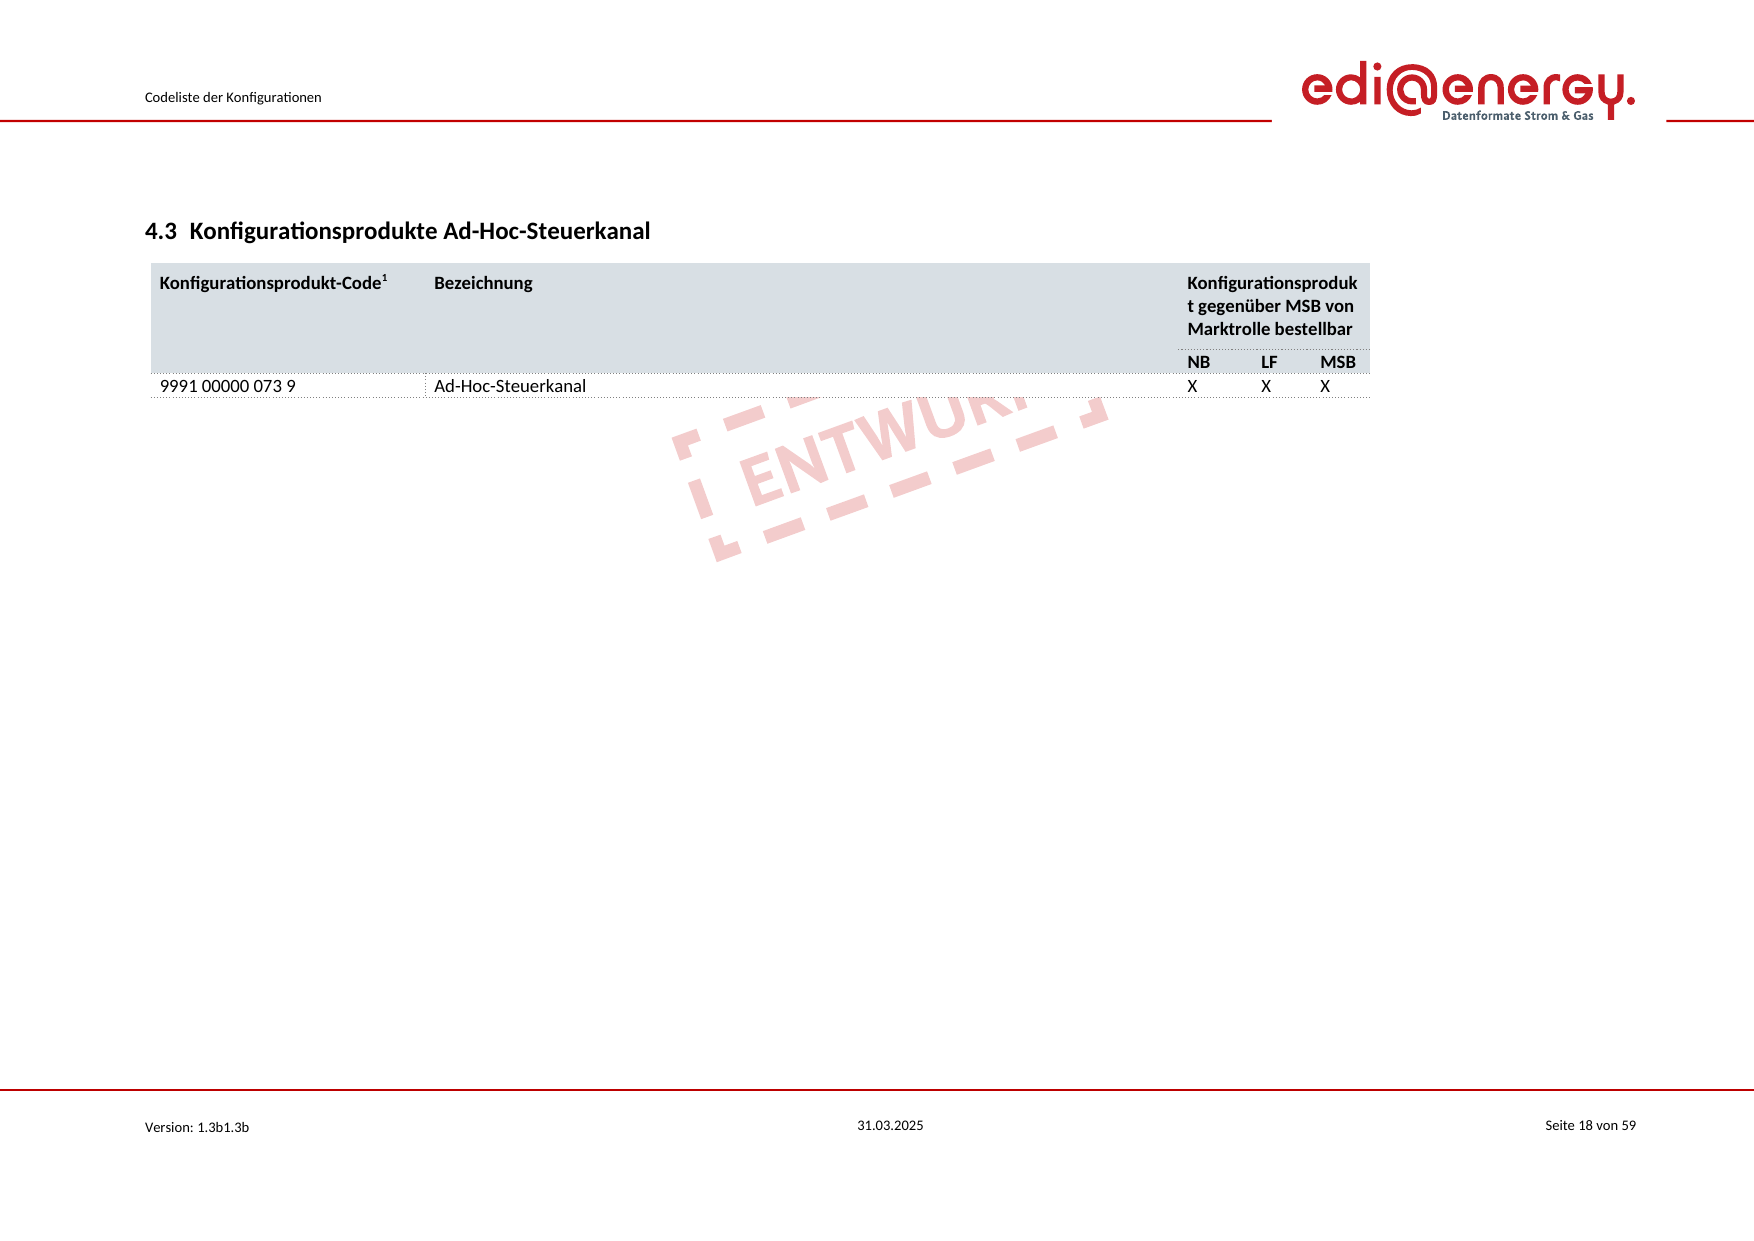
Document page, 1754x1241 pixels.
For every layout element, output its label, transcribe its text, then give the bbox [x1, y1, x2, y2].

table_cell X [1252, 373, 1311, 397]
table_cell LF [1252, 349, 1311, 373]
table_header Konfigurationsprodukt-Code1 [151, 263, 425, 373]
table_cell Ad-Hoc-Steuerkanal [425, 373, 1178, 397]
table_cell X [1311, 373, 1370, 397]
subtitle Konfigurationsprodukte Ad-Hoc-Steuerkanal [145, 213, 1636, 246]
table_header Bezeichnung [425, 263, 1178, 373]
table_header Konfigurationsprodukt gegenüber MSB von Marktrolle bestellbar [1178, 263, 1370, 349]
table_cell MSB [1311, 349, 1370, 373]
table_cell X [1178, 373, 1252, 397]
table_cell NB [1178, 349, 1252, 373]
table_cell 9991 00000 073 9 [151, 373, 425, 397]
